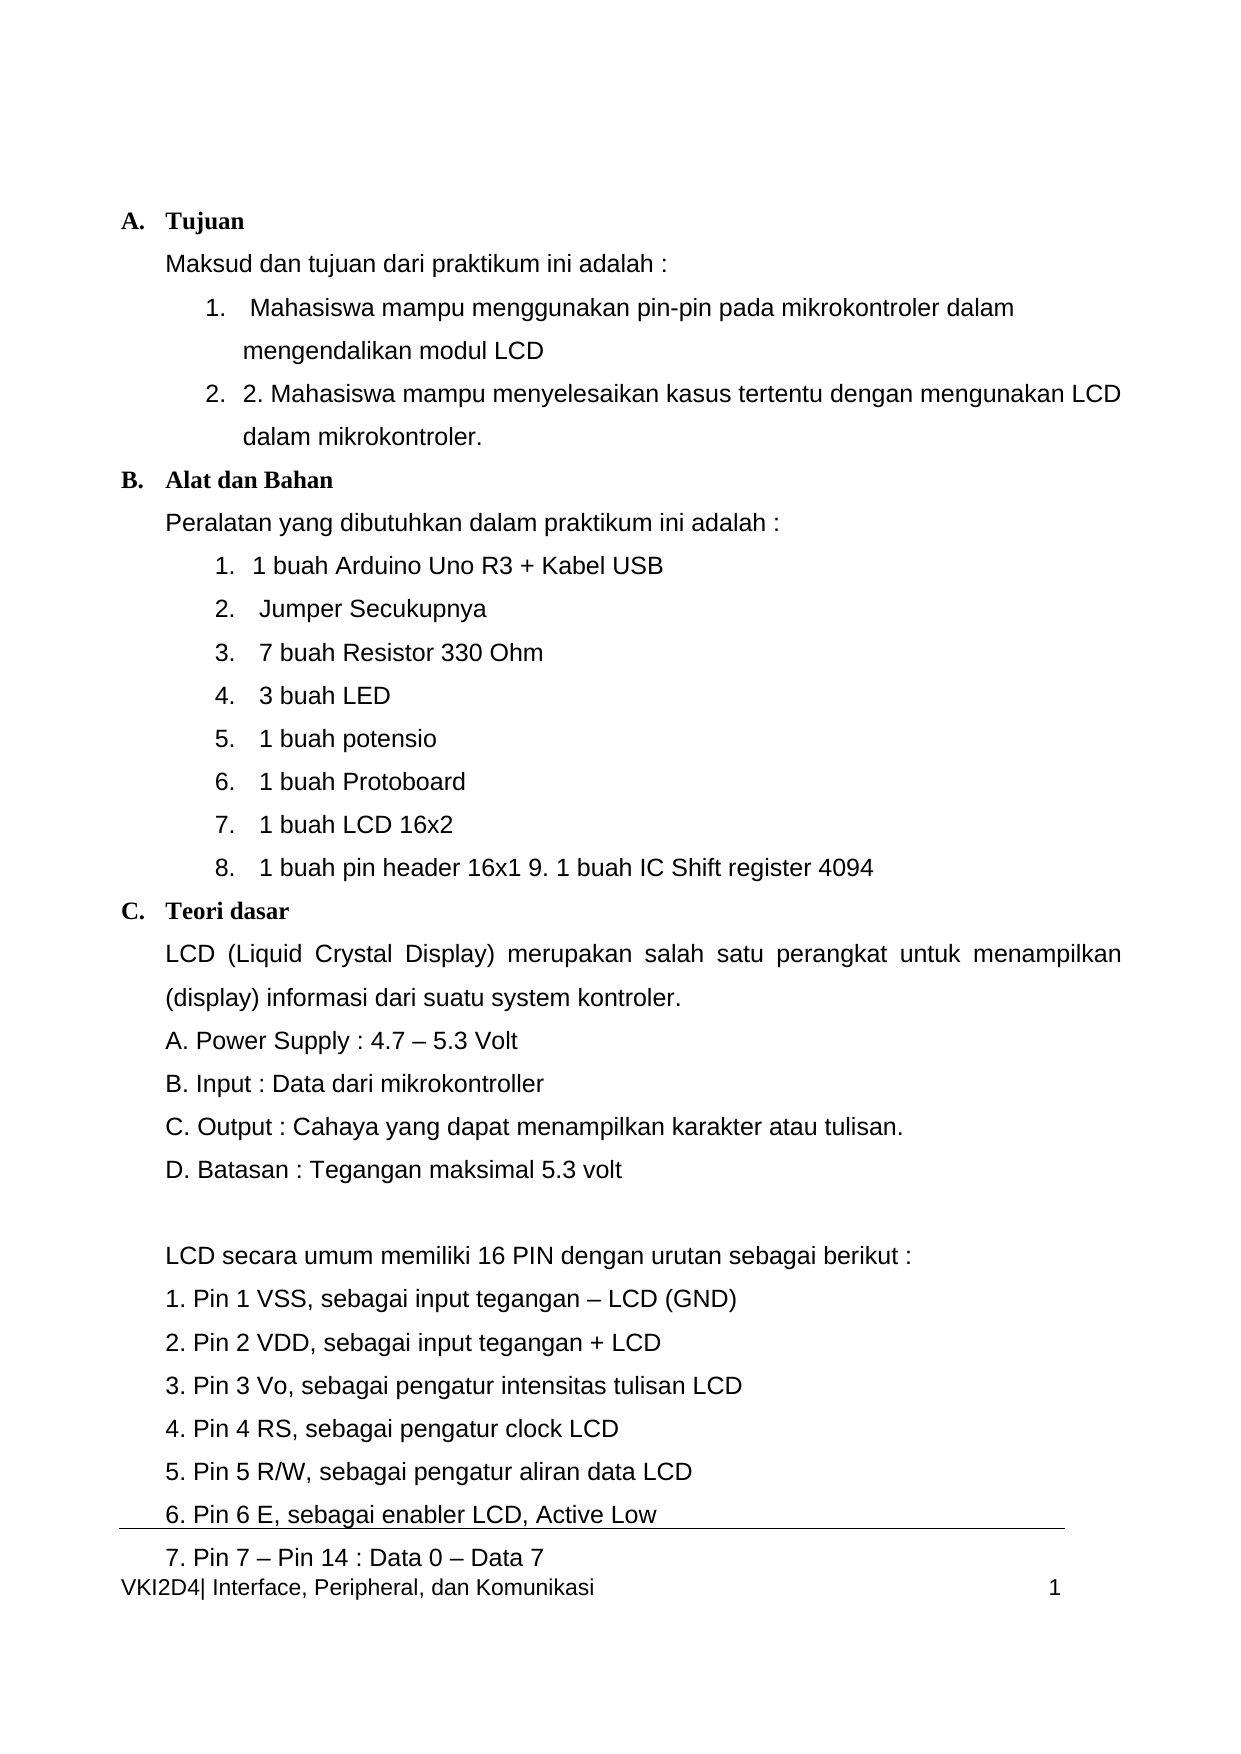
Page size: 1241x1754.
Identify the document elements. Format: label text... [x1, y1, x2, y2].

list Peralatan yang dibutuhkan dalam praktikum ini adalah : [165, 508, 1123, 537]
list LCD secara umum memiliki 16 PIN dengan urutan sebagai berikut : [165, 1241, 1123, 1270]
list C. Output : Cahaya yang dapat menampilkan karakter atau tulisan. [165, 1112, 1123, 1141]
list 1 buah potensio [214, 724, 1123, 752]
list 7. Pin 7 – Pin 14 : Data 0 – Data 7 [165, 1543, 1123, 1572]
list 1 buah Arduino Uno R3 + Kabel USB [214, 551, 1123, 580]
list 1 buah pin header 16x1 9. 1 buah IC Shift register 4094 [214, 853, 1123, 882]
list 2. Mahasiswa mampu menyelesaikan kasus tertentu dengan mengunakan LCD dalam mikrokontroler. [205, 379, 1123, 451]
list B. Input : Data dari mikrokontroller [165, 1069, 1123, 1097]
list 4. Pin 4 RS, sebagai pengatur clock LCD [165, 1414, 1123, 1442]
list 1 buah Protoboard [214, 767, 1123, 796]
list Alat dan Bahan [121, 465, 1123, 494]
list Teori dasar [121, 896, 1123, 925]
list A. Power Supply : 4.7 – 5.3 Volt [165, 1026, 1123, 1054]
list Maksud dan tujuan dari praktikum ini adalah : [165, 249, 1123, 278]
list 1. Pin 1 VSS, sebagai input tegangan – LCD (GND) [165, 1284, 1123, 1313]
list 1 buah LCD 16x2 [214, 810, 1123, 839]
list 3. Pin 3 Vo, sebagai pengatur intensitas tulisan LCD [165, 1371, 1123, 1399]
list 2. Pin 2 VDD, sebagai input tegangan + LCD [165, 1327, 1123, 1356]
list Tujuan [121, 206, 1123, 235]
list 6. Pin 6 E, sebagai enabler LCD, Active Low [165, 1500, 1123, 1529]
list Mahasiswa mampu menggunakan pin-pin pada mikrokontroler dalam mengendalikan modul LCD [205, 292, 1123, 364]
list 5. Pin 5 R/W, sebagai pengatur aliran data LCD [165, 1457, 1123, 1486]
list D. Batasan : Tegangan maksimal 5.3 volt [165, 1155, 1123, 1184]
list 7 buah Resistor 330 Ohm [214, 637, 1123, 666]
list Jumper Secukupnya [214, 594, 1123, 623]
list LCD (Liquid Crystal Display) merupakan salah satu perangkat untuk menampilkan (display) informasi dari suatu system kontroler. [165, 939, 1123, 1011]
list 3 buah LED [214, 681, 1123, 709]
